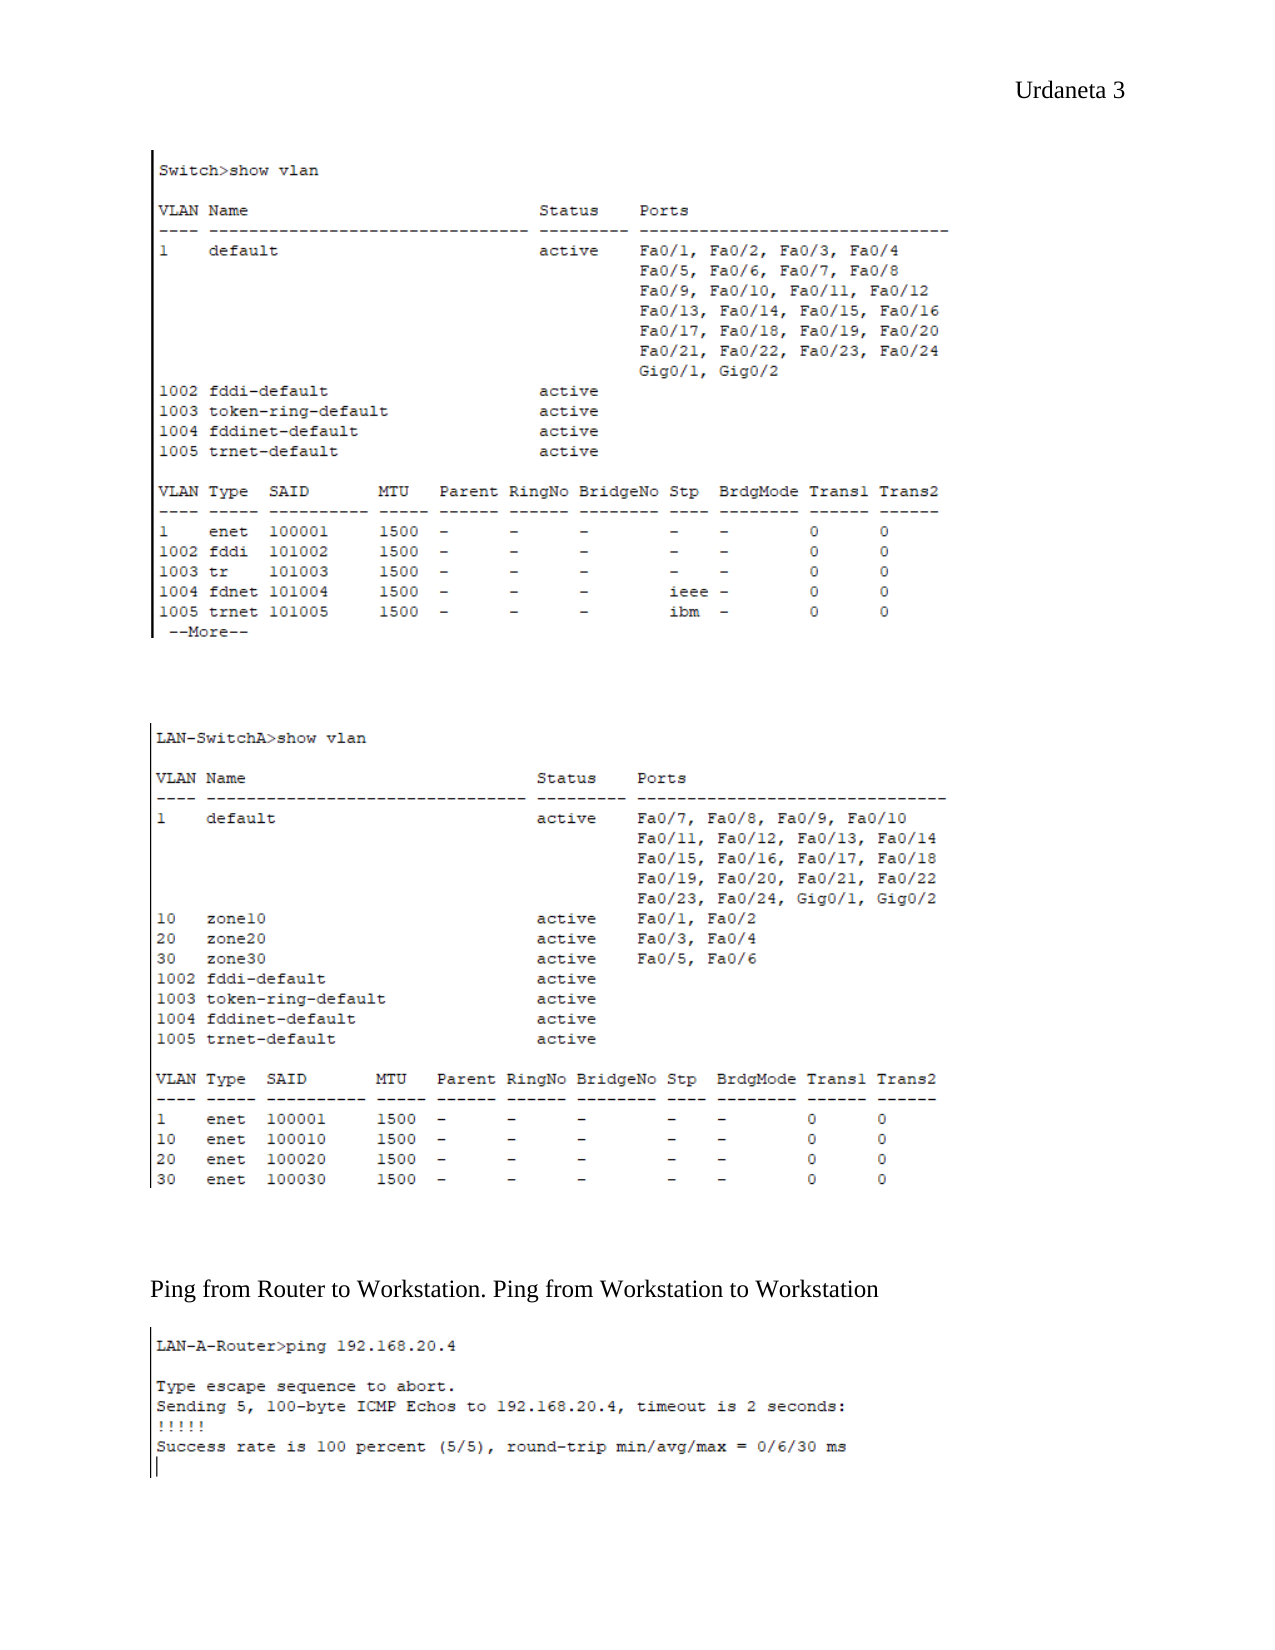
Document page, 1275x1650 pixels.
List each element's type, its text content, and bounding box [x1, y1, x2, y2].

text Ping from Router to Workstation. Ping from Workstation to Workstation [150, 1274, 917, 1303]
picture [150, 150, 1047, 638]
picture [150, 723, 1071, 1188]
picture [150, 1327, 902, 1478]
